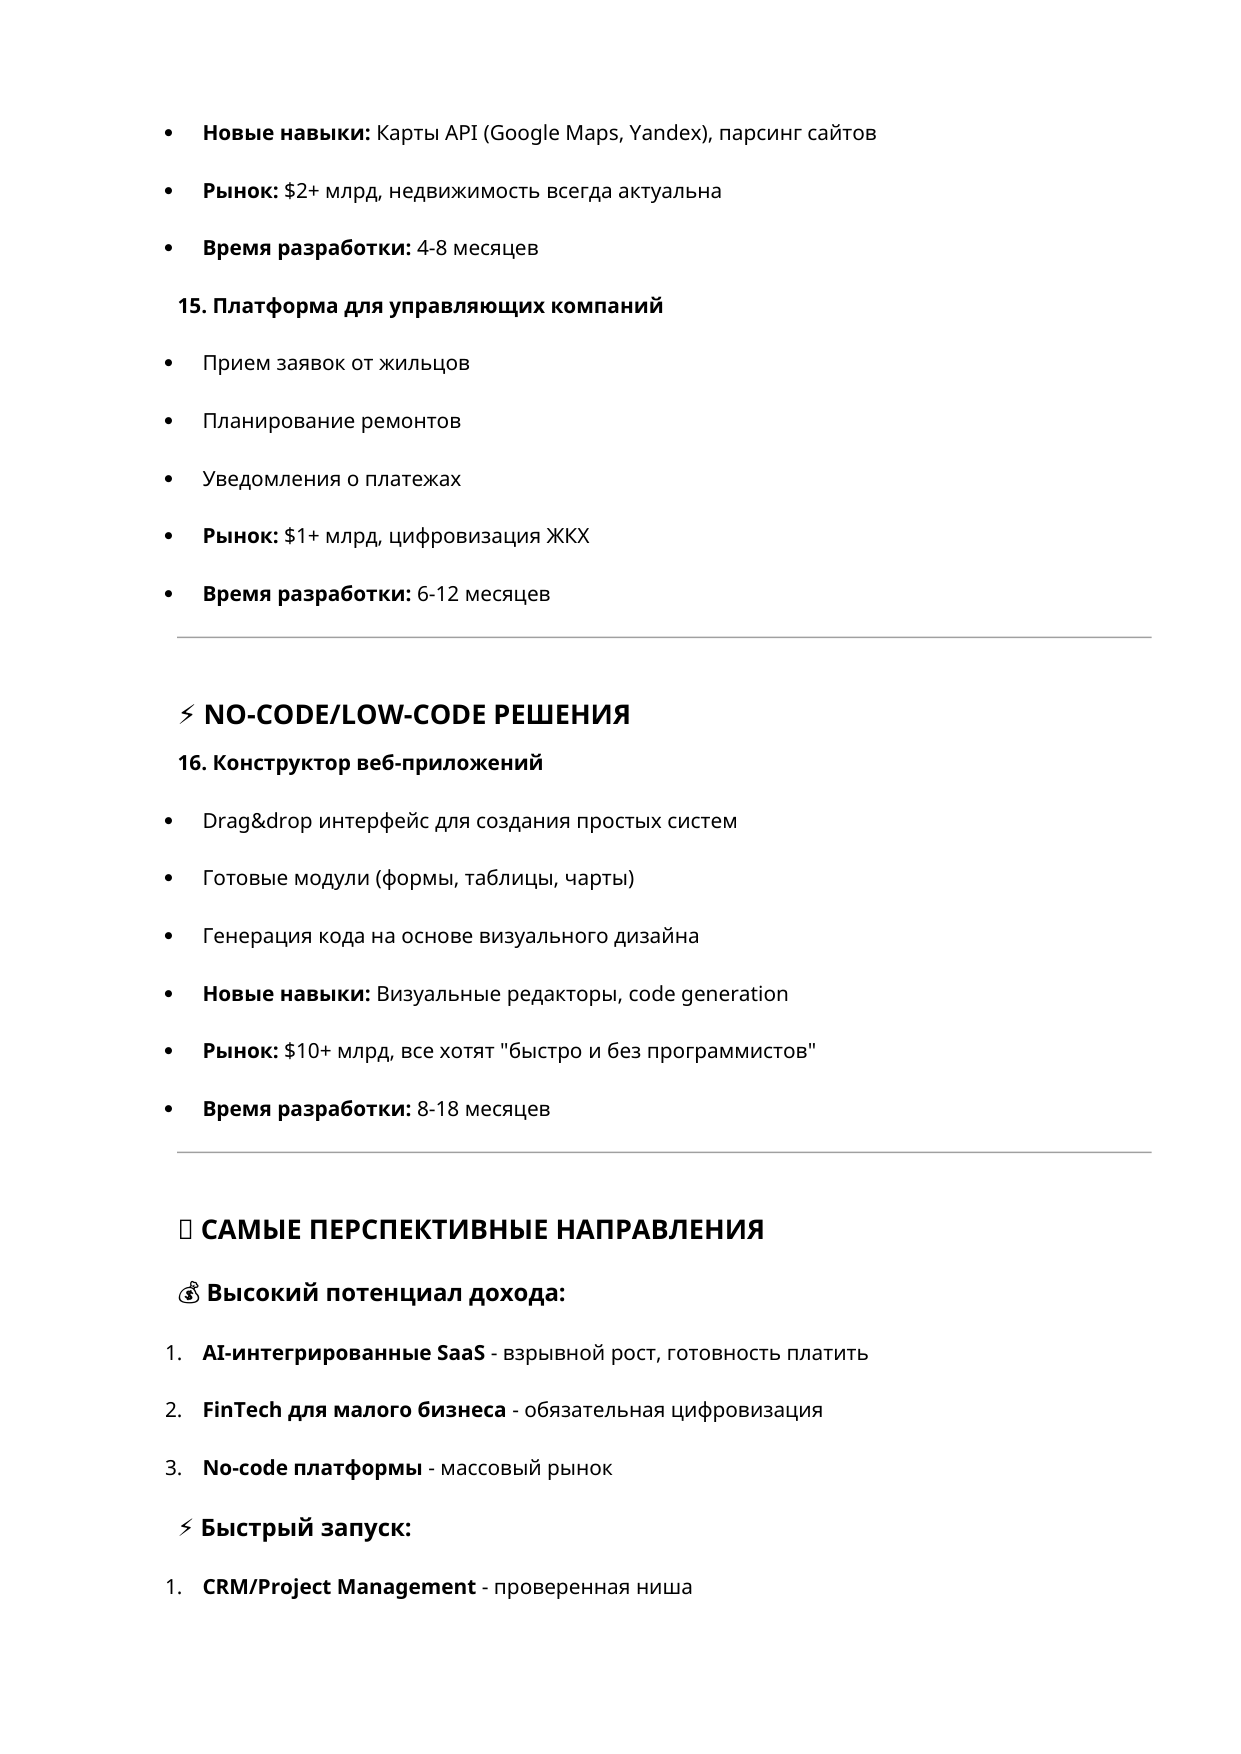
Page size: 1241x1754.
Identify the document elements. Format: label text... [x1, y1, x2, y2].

list Уведомления о платежах [165, 464, 1152, 492]
list Генерация кода на основе визуального дизайна [165, 921, 1152, 949]
list No-code платформы - массовый рынок [165, 1453, 1152, 1481]
text ⚡ Быстрый запуск: [177, 1510, 1152, 1543]
list Рынок: $10+ млрд, все хотят "быстро и без программистов" [165, 1036, 1152, 1065]
list Рынок: $1+ млрд, цифровизация ЖКХ [165, 521, 1152, 550]
text 💰 Высокий потенциал дохода: [177, 1276, 1152, 1308]
list Время разработки: 4-8 месяцев [165, 233, 1152, 262]
list Время разработки: 6-12 месяцев [165, 579, 1152, 607]
list CRM/Project Management - проверенная ниша [165, 1572, 1152, 1601]
list Рынок: $2+ млрд, недвижимость всегда актуальна [165, 176, 1152, 204]
list Drag&drop интерфейс для создания простых систем [165, 806, 1152, 834]
list Прием заявок от жильцов [165, 348, 1152, 377]
list AI-интегрированные SaaS - взрывной рост, готовность платить [165, 1338, 1152, 1366]
list Новые навыки: Карты API (Google Maps, Yandex), парсинг сайтов [165, 118, 1152, 147]
text 15. Платформа для управляющих компаний [177, 291, 1152, 319]
text ⚡ NO-CODE/LOW-CODE РЕШЕНИЯ [177, 696, 1152, 733]
list Новые навыки: Визуальные редакторы, code generation [165, 979, 1152, 1007]
list Время разработки: 8-18 месяцев [165, 1094, 1152, 1122]
list Готовые модули (формы, таблицы, чарты) [165, 863, 1152, 892]
text 🎯 САМЫЕ ПЕРСПЕКТИВНЫЕ НАПРАВЛЕНИЯ [177, 1211, 1152, 1248]
list FinTech для малого бизнеса - обязательная цифровизация [165, 1395, 1152, 1424]
text 16. Конструктор веб-приложений [177, 748, 1152, 777]
list Планирование ремонтов [165, 406, 1152, 434]
